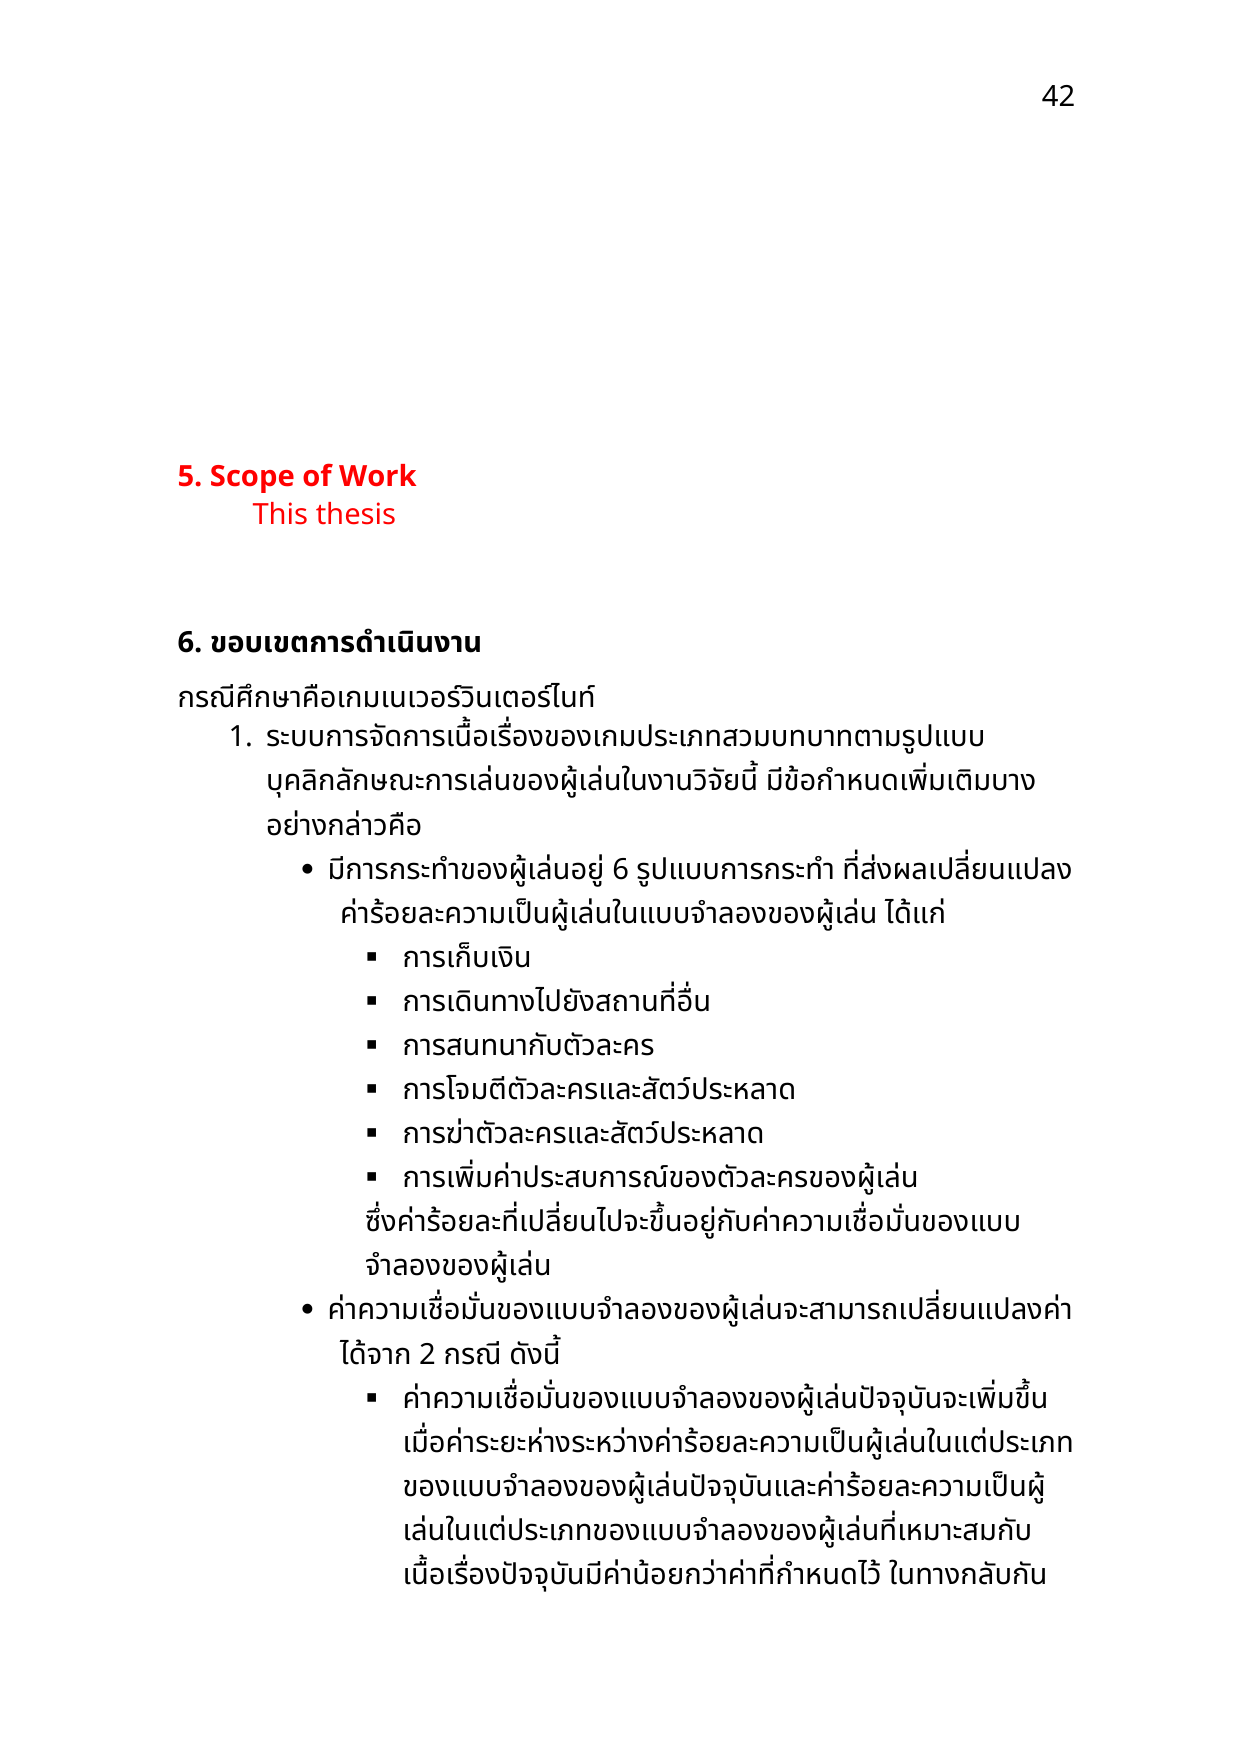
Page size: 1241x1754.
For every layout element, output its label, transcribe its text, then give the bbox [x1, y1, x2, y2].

list การฆ่าตัวละครและสัตว์ประหลาด [365, 1113, 1075, 1157]
list การเดินทางไปยังสถานที่อื่น [365, 980, 1075, 1024]
text กรณีศึกษาคือเกมเนเวอร์วินเตอร์ไนท์ [177, 674, 1075, 716]
text ซึ่งค่าร้อยละที่เปลี่ยนไปจะขึ้นอยู่กับค่าความเชื่อมั่นของแบบจำลองของผู้เล่น [365, 1201, 1075, 1289]
list การเก็บเงิน [365, 936, 1075, 980]
text 5. Scope of Work [177, 457, 1075, 494]
list การเพิ่มค่าประสบการณ์ของตัวละครของผู้เล่น [365, 1157, 1075, 1201]
list ระบบการจัดการเนื้อเรื่องของเกมประเภทสวมบทบาทตามรูปแบบบุคลิกลักษณะการเล่นของผู้เล่นในงานวิจัยนี้ มีข้อกำหนดเพิ่มเติมบางอย่างกล่าวคือ [228, 716, 1075, 848]
list การสนทนากับตัวละคร [365, 1024, 1075, 1068]
list มีการกระทำของผู้เล่นอยู่ 6 รูปแบบการกระทำ ที่ส่งผลเปลี่ยนแปลงค่าร้อยละความเป็นผู้เล่นในแบบจำลองของผู้เล่น ได้แก่ [302, 848, 1075, 936]
text This thesis [177, 494, 1075, 532]
text 6. ขอบเขตการดำเนินงาน [177, 619, 1075, 661]
list การโจมตีตัวละครและสัตว์ประหลาด [365, 1068, 1075, 1113]
list ค่าความเชื่อมั่นของแบบจำลองของผู้เล่นจะสามารถเปลี่ยนแปลงค่าได้จาก 2 กรณี ดังนี้ [302, 1289, 1075, 1377]
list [365, 1377, 1075, 1597]
